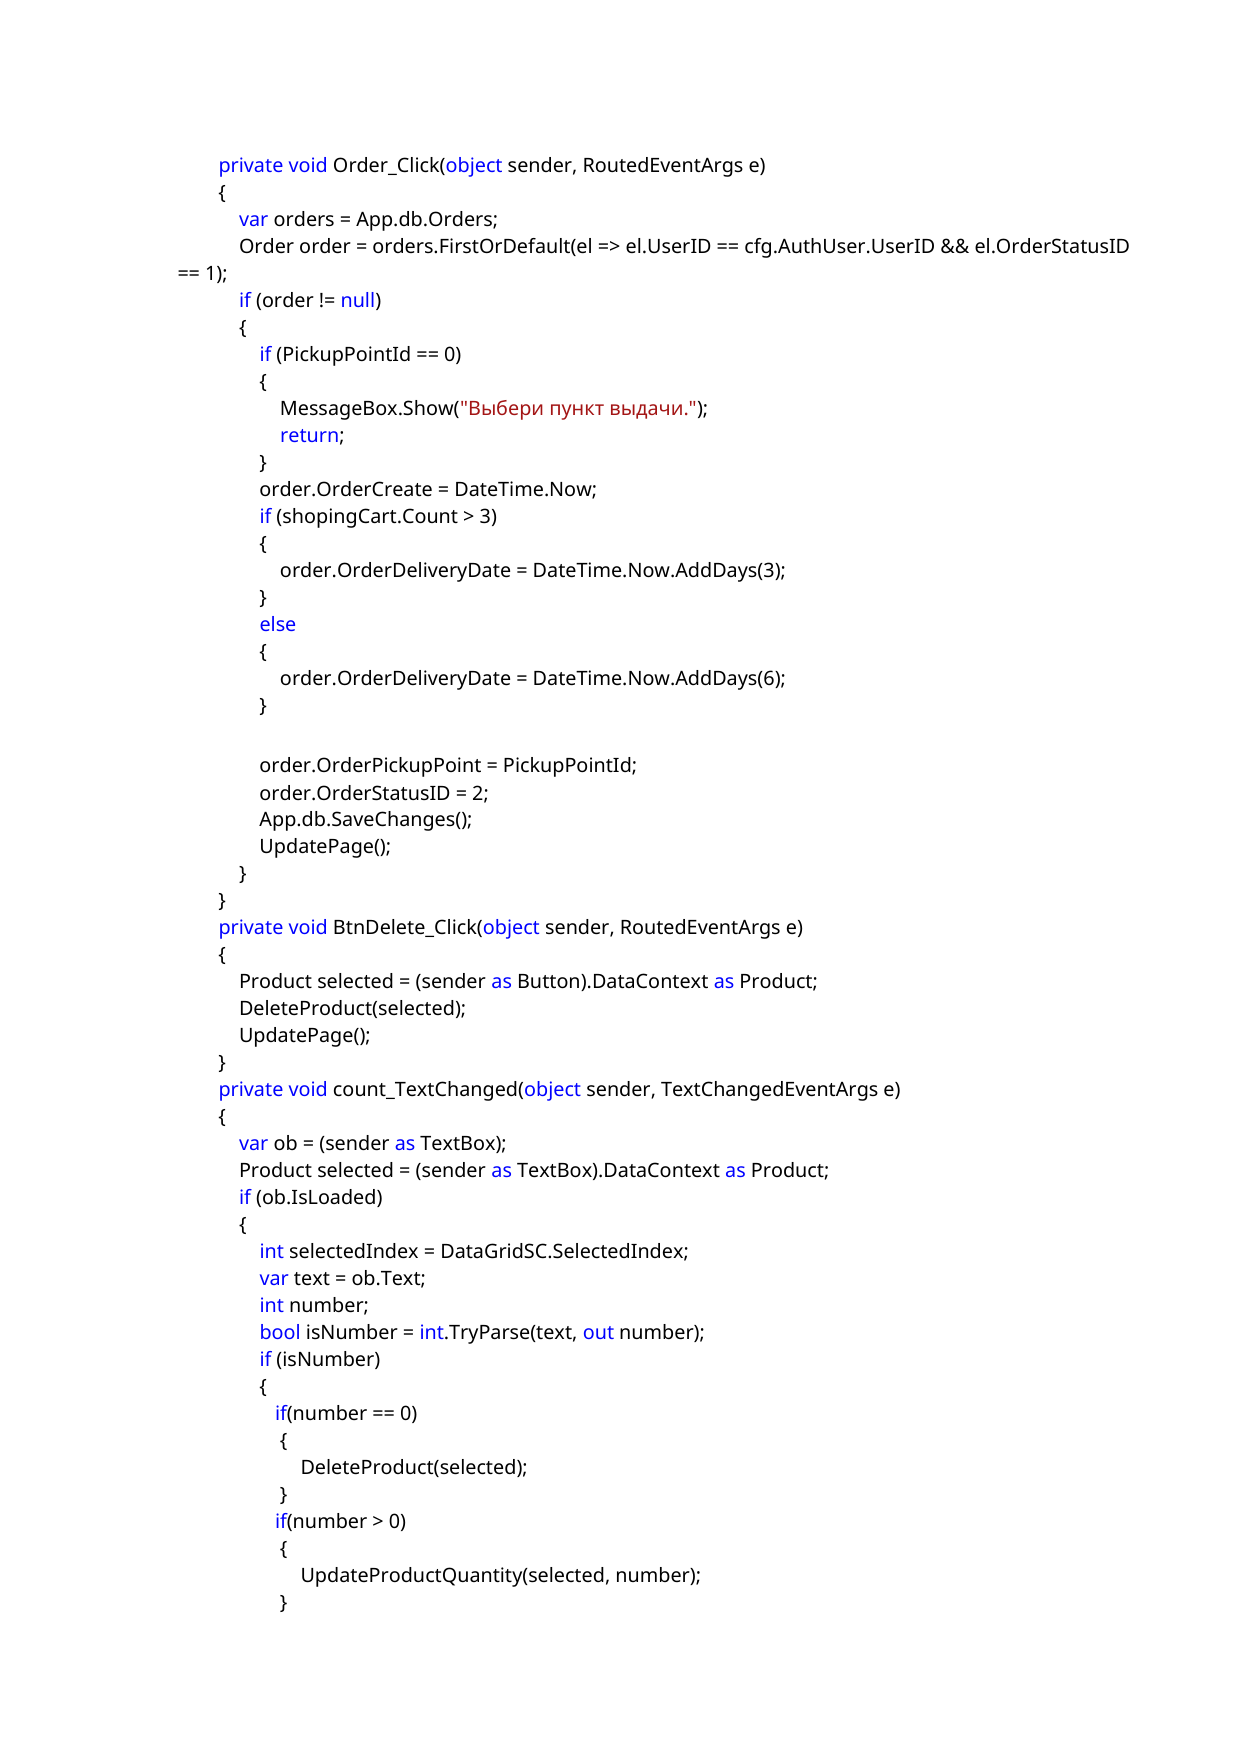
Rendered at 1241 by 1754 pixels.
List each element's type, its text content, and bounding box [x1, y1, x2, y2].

text var ob = (sender as TextBox); [177, 1129, 1152, 1156]
text Product selected = (sender as TextBox).DataContext as Product; [177, 1156, 1152, 1183]
text var text = ob.Text; [177, 1264, 1152, 1291]
text { [177, 529, 1152, 556]
text { [177, 367, 1152, 394]
text { [177, 1372, 1152, 1399]
text UpdatePage(); [177, 1022, 1152, 1048]
text if(number > 0) [177, 1507, 1152, 1534]
text return; [177, 421, 1152, 448]
text if (order != null) [177, 287, 1152, 313]
text { [177, 1426, 1152, 1453]
text if(number == 0) [177, 1399, 1152, 1426]
text else [177, 610, 1152, 637]
text private void BtnDelete_Click(object sender, RoutedEventArgs e) [177, 914, 1152, 941]
text { [177, 313, 1152, 341]
text } [177, 583, 1152, 610]
text DeleteProduct(selected); [177, 994, 1152, 1022]
text bool isNumber = int.TryParse(text, out number); [177, 1318, 1152, 1345]
text int selectedIndex = DataGridSC.SelectedIndex; [177, 1237, 1152, 1264]
text { [177, 1102, 1152, 1129]
text if (isNumber) [177, 1345, 1152, 1372]
text { [177, 637, 1152, 664]
text } [177, 860, 1152, 887]
text Product selected = (sender as Button).DataContext as Product; [177, 968, 1152, 994]
text Order order = orders.FirstOrDefault(el => el.UserID == cfg.AuthUser.UserID && el.OrderStatusID == 1); [177, 233, 1152, 287]
text UpdatePage(); [177, 833, 1152, 860]
text int number; [177, 1291, 1152, 1318]
text } [177, 887, 1152, 914]
text UpdateProductQuantity(selected, number); [177, 1561, 1152, 1588]
text private void Order_Click(object sender, RoutedEventArgs e) [177, 152, 1152, 179]
text if (shopingCart.Count > 3) [177, 502, 1152, 529]
text order.OrderDeliveryDate = DateTime.Now.AddDays(6); [177, 664, 1152, 691]
text } [177, 691, 1152, 718]
text { [177, 941, 1152, 968]
text App.db.SaveChanges(); [177, 806, 1152, 833]
text { [177, 179, 1152, 206]
text MessageBox.Show("Выбери пункт выдачи."); [177, 394, 1152, 421]
text { [177, 1210, 1152, 1237]
text order.OrderCreate = DateTime.Now; [177, 475, 1152, 502]
text order.OrderDeliveryDate = DateTime.Now.AddDays(3); [177, 556, 1152, 583]
text private void count_TextChanged(object sender, TextChangedEventArgs e) [177, 1076, 1152, 1102]
text if (PickupPointId == 0) [177, 341, 1152, 367]
text { [177, 1534, 1152, 1561]
text } [177, 448, 1152, 475]
text order.OrderPickupPoint = PickupPointId; [177, 752, 1152, 779]
text } [177, 1048, 1152, 1076]
text if (ob.IsLoaded) [177, 1183, 1152, 1210]
text } [177, 1588, 1152, 1615]
text } [177, 1480, 1152, 1507]
text order.OrderStatusID = 2; [177, 779, 1152, 806]
text var orders = App.db.Orders; [177, 206, 1152, 233]
text DeleteProduct(selected); [177, 1453, 1152, 1480]
